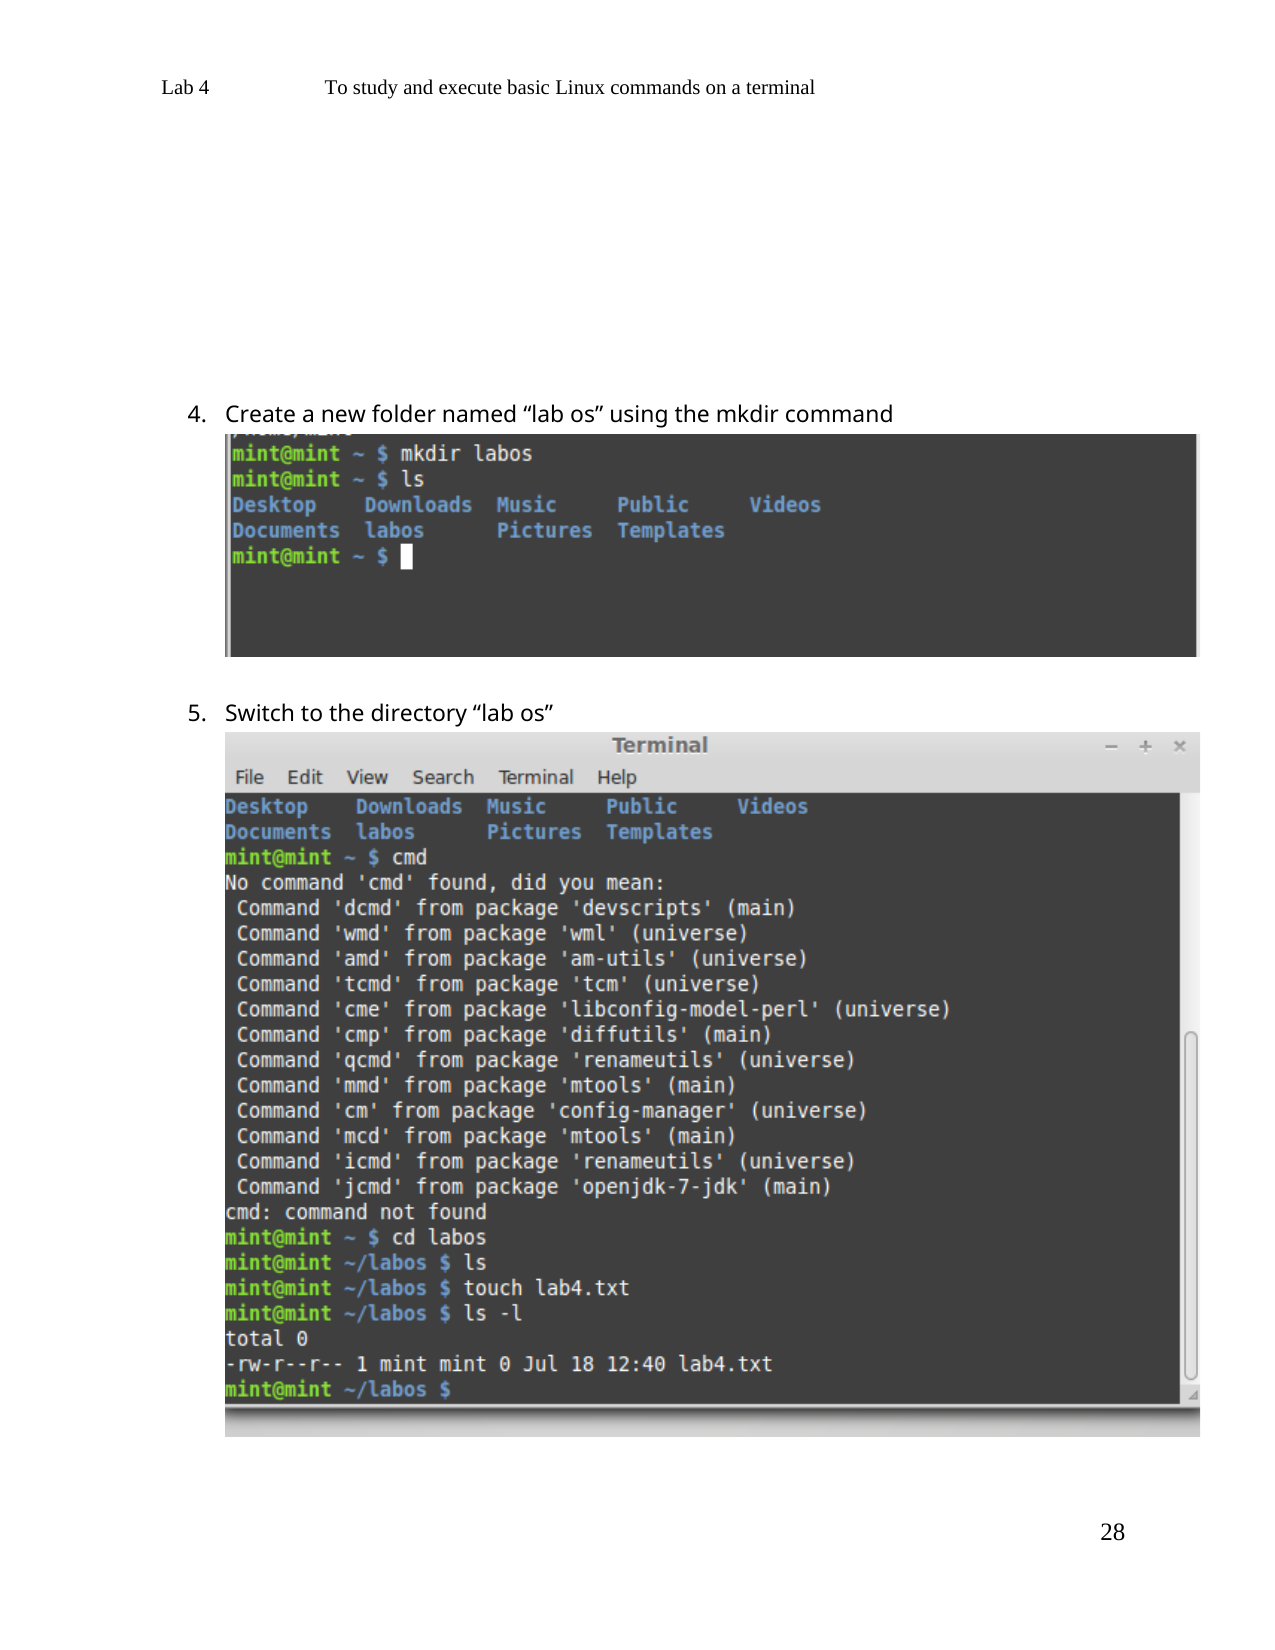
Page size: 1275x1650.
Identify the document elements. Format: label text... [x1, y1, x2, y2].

list Switch to the directory “lab os” [187, 697, 1125, 728]
picture [225, 434, 1200, 657]
picture [225, 732, 1200, 1437]
list Create a new folder named “lab os” using the mkdir command [187, 398, 1125, 429]
